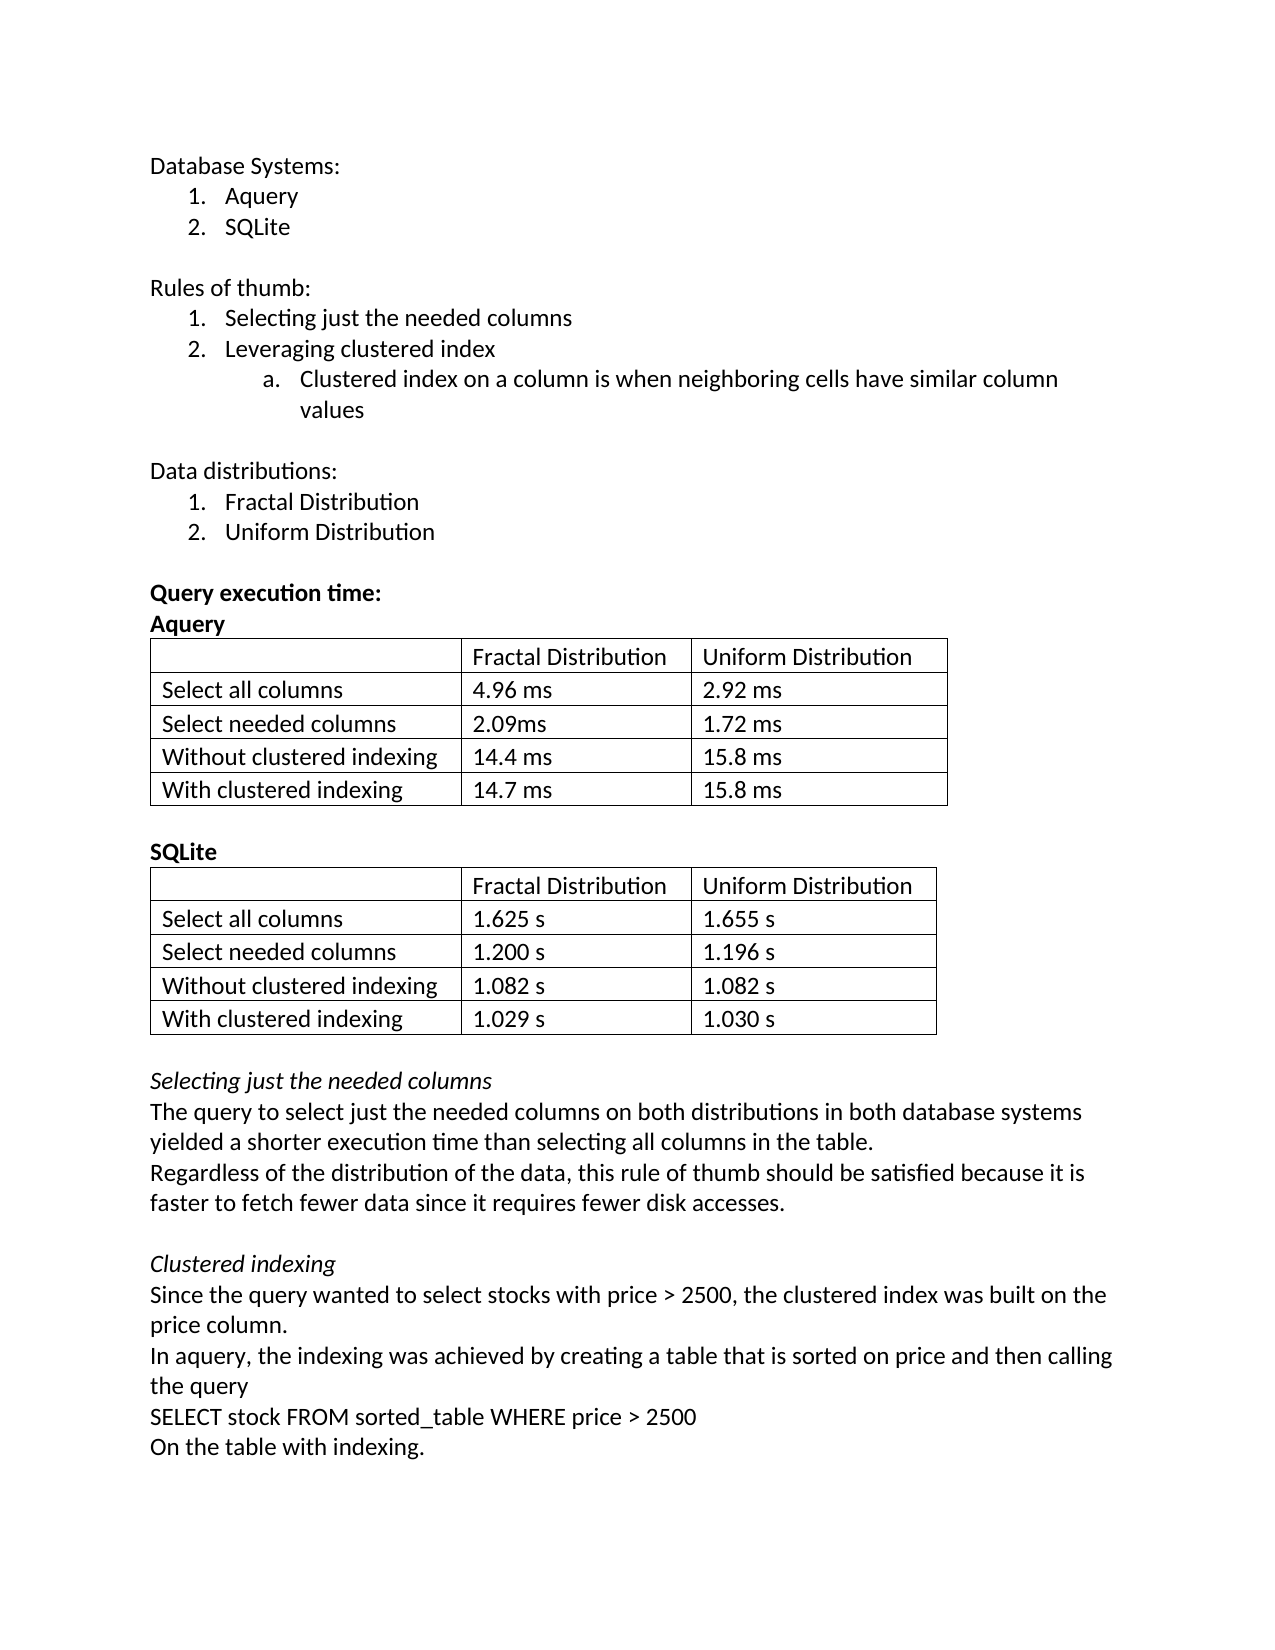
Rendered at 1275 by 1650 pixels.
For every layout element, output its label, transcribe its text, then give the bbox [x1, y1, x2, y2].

text On the table with indexing. [150, 1432, 1125, 1462]
table_cell 14.4 ms [462, 739, 691, 772]
table_cell 4.96 ms [462, 673, 691, 705]
list Selecting just the needed columns [187, 303, 1125, 333]
table_cell 1.030 s [692, 1001, 936, 1034]
table_cell 1.625 s [462, 901, 691, 934]
text Selecting just the needed columns [150, 1065, 1125, 1096]
text SELECT stock FROM sorted_table WHERE price > 2500 [150, 1401, 1125, 1432]
table_cell Select needed columns [151, 935, 461, 967]
table_cell Without clustered indexing [151, 739, 461, 772]
table_cell 1.200 s [462, 935, 691, 967]
table_cell 1.72 ms [692, 706, 947, 738]
table_cell 1.655 s [692, 901, 936, 934]
table_cell Select needed columns [151, 706, 461, 738]
list Uniform Distribution [187, 516, 1125, 547]
text Aquery [150, 608, 1125, 638]
text SQLite [150, 837, 1125, 867]
table_cell 1.082 s [692, 968, 936, 1000]
table_header Uniform Distribution [692, 639, 947, 672]
text Since the query wanted to select stocks with price > 2500, the clustered index was built on the price column. [150, 1279, 1125, 1340]
table_cell 15.8 ms [692, 773, 947, 805]
table_cell 2.09ms [462, 706, 691, 738]
table_header Fractal Distribution [462, 868, 691, 900]
text Data distributions: [150, 455, 1125, 486]
table_cell Select all columns [151, 673, 461, 705]
table_cell 1.029 s [462, 1001, 691, 1034]
text Database Systems: [150, 150, 1125, 181]
text Rules of thumb: [150, 272, 1125, 303]
table_header Uniform Distribution [692, 868, 936, 900]
table_header [151, 639, 461, 672]
text Regardless of the distribution of the data, this rule of thumb should be satisfied because it is faster to fetch fewer data since it requires fewer disk accesses. [150, 1157, 1125, 1218]
text Query execution time: [150, 577, 1125, 608]
table_cell Without clustered indexing [151, 968, 461, 1000]
list SQLite [187, 211, 1125, 242]
list Fractal Distribution [187, 486, 1125, 516]
table_cell 15.8 ms [692, 739, 947, 772]
list Aquery [187, 181, 1125, 211]
table_cell 14.7 ms [462, 773, 691, 805]
table_cell 1.196 s [692, 935, 936, 967]
text The query to select just the needed columns on both distributions in both database systems yielded a shorter execution time than selecting all columns in the table. [150, 1096, 1125, 1157]
list Leveraging clustered index [187, 333, 1125, 364]
table_cell Select all columns [151, 901, 461, 934]
table_header [151, 868, 461, 900]
list Clustered index on a column is when neighboring cells have similar column values [262, 364, 1125, 425]
text In aquery, the indexing was achieved by creating a table that is sorted on price and then calling the query [150, 1340, 1125, 1401]
table_cell 2.92 ms [692, 673, 947, 705]
text Clustered indexing [150, 1248, 1125, 1279]
table_cell With clustered indexing [151, 1001, 461, 1034]
table_cell 1.082 s [462, 968, 691, 1000]
table_cell With clustered indexing [151, 773, 461, 805]
table_header Fractal Distribution [462, 639, 691, 672]
